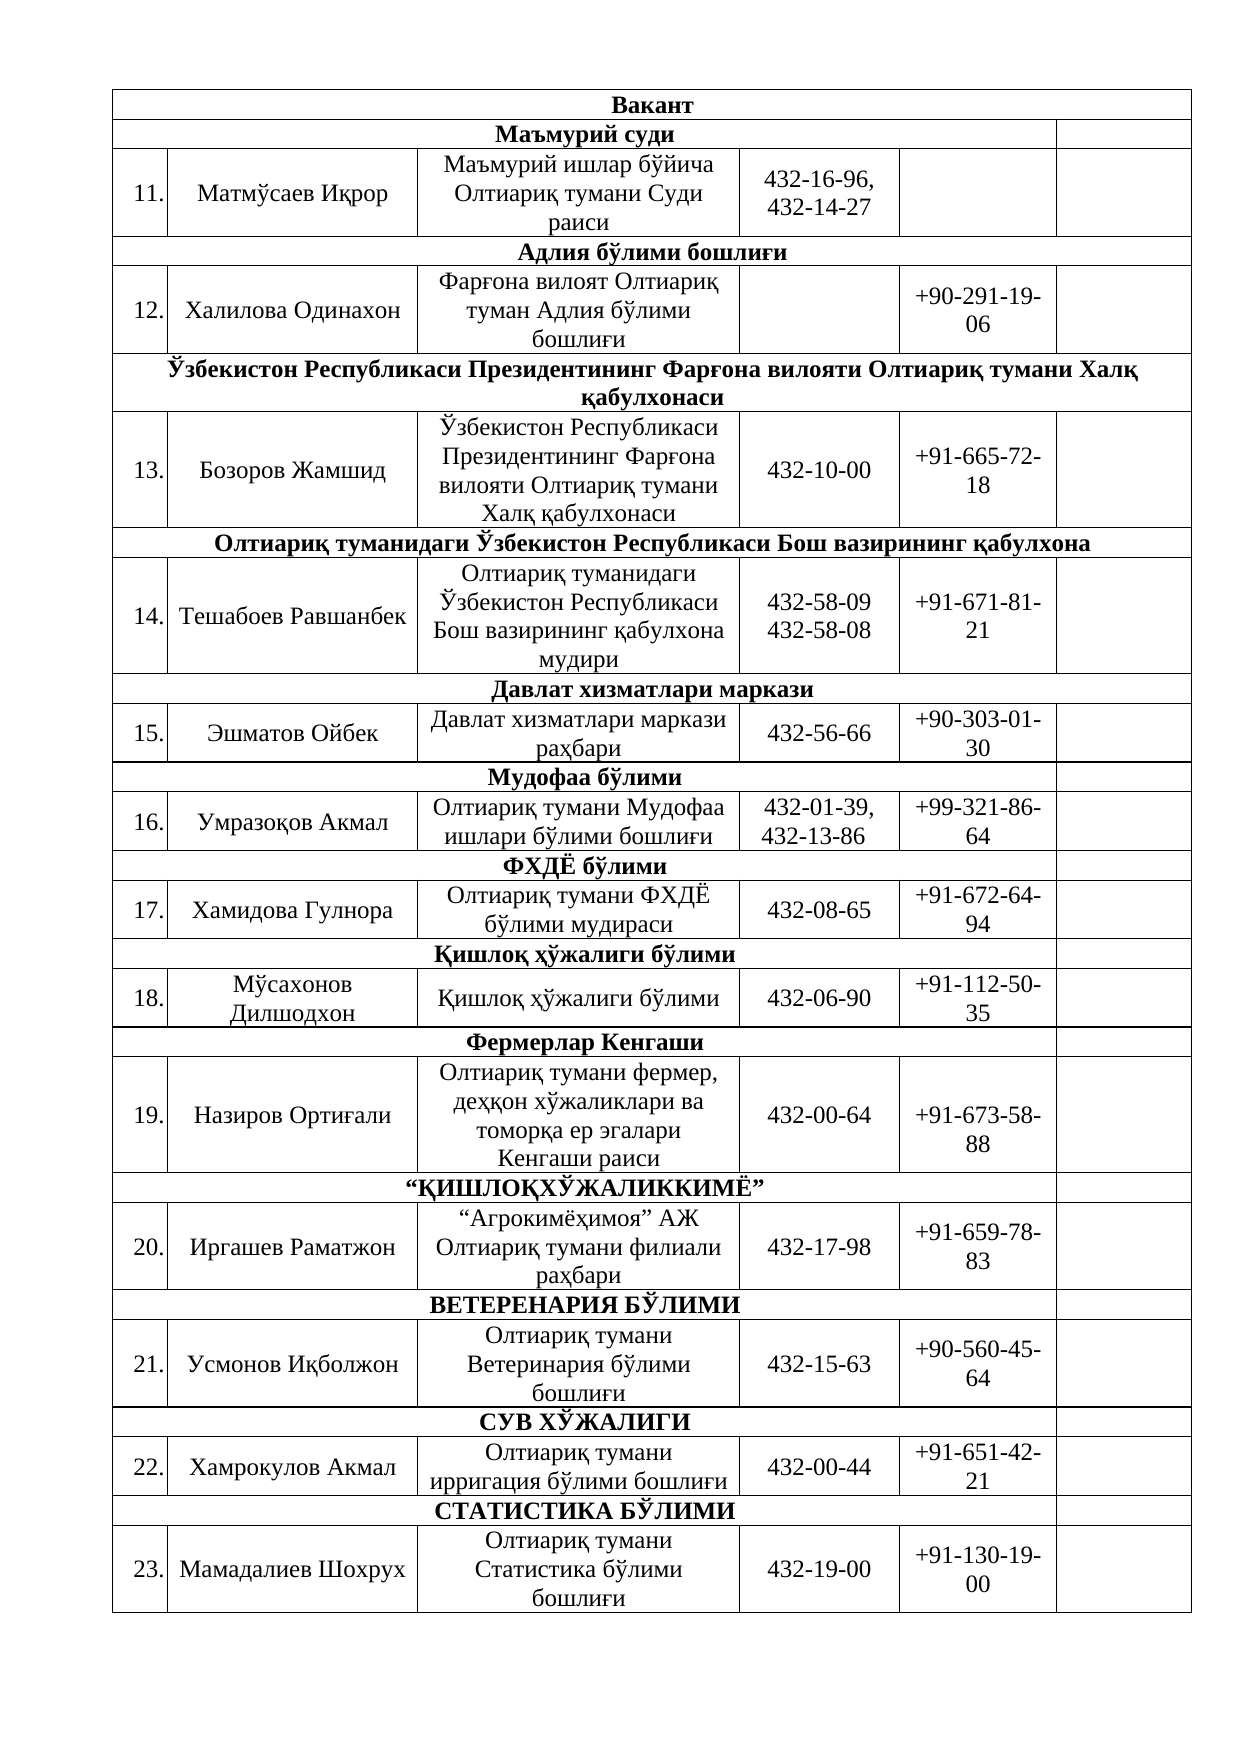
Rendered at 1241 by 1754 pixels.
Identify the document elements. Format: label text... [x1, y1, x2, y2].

table_cell [1057, 704, 1191, 761]
table_cell “ҚИШЛОҚХЎЖАЛИККИМЁ” [113, 1173, 1056, 1202]
table_cell [1057, 558, 1191, 673]
table_cell Назиров Ортиғали [168, 1057, 417, 1172]
table_cell 22. [113, 1437, 167, 1495]
table_cell [900, 149, 1056, 236]
table_cell 432-08-65 [740, 881, 899, 938]
table_cell Тешабоев Равшанбек [168, 558, 417, 673]
table_cell Бозоров Жамшид [168, 412, 417, 527]
table_cell [1057, 763, 1191, 791]
table_cell Усмонов Иқболжон [168, 1320, 417, 1406]
table_cell 432-19-00 [740, 1526, 899, 1612]
table_cell Адлия бўлими бошлиғи [113, 237, 1191, 265]
table_cell 432-01-39, 432-13-86 [740, 792, 899, 850]
table_cell +91-112-50-35 [900, 969, 1056, 1026]
table_cell [1057, 1496, 1191, 1524]
table_cell [1057, 1320, 1191, 1406]
table_cell 11. [113, 149, 167, 236]
table_cell Вакант [113, 90, 1191, 118]
table_cell [1057, 1203, 1191, 1289]
table_cell 15. [113, 704, 167, 761]
table_cell [1057, 149, 1191, 236]
table_cell Фарғона вилоят Олтиариқ туман Адлия бўлими бошлиғи [418, 266, 739, 353]
table_cell [1057, 969, 1191, 1026]
table_cell Эшматов Ойбек [168, 704, 417, 761]
table_cell Халилова Одинахон [168, 266, 417, 353]
table_cell [1057, 1526, 1191, 1612]
table_cell +91-659-78-83 [900, 1203, 1056, 1289]
table_cell [1057, 1437, 1191, 1495]
table_cell Маъмурий ишлар бўйича Олтиариқ тумани Суди раиси [418, 149, 739, 236]
table_cell Давлат хизматлари маркази [113, 674, 1191, 703]
table_cell Қишлоқ ҳўжалиги бўлими [418, 969, 739, 1026]
table_cell ВЕТЕРЕНАРИЯ БЎЛИМИ [113, 1290, 1056, 1319]
table_cell Хамрокулов Акмал [168, 1437, 417, 1495]
table_cell [1057, 412, 1191, 527]
table_cell +91-672-64-94 [900, 881, 1056, 938]
table_cell [1057, 1408, 1191, 1436]
table_cell +91-673-58-88 [900, 1057, 1056, 1172]
table_cell +99-321-86-64 [900, 792, 1056, 850]
table_cell 432-00-64 [740, 1057, 899, 1172]
table_cell 432-10-00 [740, 412, 899, 527]
table_cell [1057, 1028, 1191, 1056]
table_cell 14. [113, 558, 167, 673]
table_cell +91-665-72-18 [900, 412, 1056, 527]
table_cell 16. [113, 792, 167, 850]
table_cell 432-56-66 [740, 704, 899, 761]
table_cell [1057, 851, 1191, 879]
table_cell ФХДЁ бўлими [113, 851, 1056, 879]
table_cell +91-671-81-21 [900, 558, 1056, 673]
table_cell Хамидова Гулнора [168, 881, 417, 938]
table_cell Олтиариқ туманидаги Ўзбекистон Республикаси Бош вазирининг қабулхона мудири [418, 558, 739, 673]
table_cell Мудофаа бўлими [113, 763, 1056, 791]
table_cell 432-06-90 [740, 969, 899, 1026]
table_cell Матмўсаев Иқрор [168, 149, 417, 236]
table_cell Мамадалиев Шохрух [168, 1526, 417, 1612]
table_cell 13. [113, 412, 167, 527]
table_cell Иргашев Раматжон [168, 1203, 417, 1289]
table_cell Олтиариқ тумани Статистика бўлими бошлиғи [418, 1526, 739, 1612]
table_cell +90-291-19-06 [900, 266, 1056, 353]
table_cell Олтиариқ тумани фермер, деҳқон хўжаликлари ва томорқа ер эгалари Кенгаши раиси [418, 1057, 739, 1172]
table_cell Олтиариқ тумани Мудофаа ишлари бўлими бошлиғи [418, 792, 739, 850]
table_cell 19. [113, 1057, 167, 1172]
table_cell Олтиариқ тумани ФХДЁ бўлими мудираси [418, 881, 739, 938]
table_cell Олтиариқ тумани ирригация бўлими бошлиғи [418, 1437, 739, 1495]
table_cell [1057, 1290, 1191, 1319]
table_cell +91-651-42-21 [900, 1437, 1056, 1495]
table_cell Олтиариқ тумани Ветеринария бўлими бошлиғи [418, 1320, 739, 1406]
table_cell Ўзбекистон Республикаси Президентининг Фарғона вилояти Олтиариқ тумани Халқ қабулхонаси [418, 412, 739, 527]
table_cell Давлат хизматлари маркази раҳбари [418, 704, 739, 761]
table_cell +90-303-01-30 [900, 704, 1056, 761]
table_cell 432-17-98 [740, 1203, 899, 1289]
table_cell 17. [113, 881, 167, 938]
table_cell Маъмурий суди [113, 120, 1056, 148]
table_cell [1057, 792, 1191, 850]
table_cell 23. [113, 1526, 167, 1612]
table_cell СТАТИСТИКА БЎЛИМИ [113, 1496, 1056, 1524]
table_cell Мўсахонов Дилшодхон [168, 969, 417, 1026]
table_cell Фермерлар Кенгаши [113, 1028, 1056, 1056]
table_cell 432-15-63 [740, 1320, 899, 1406]
table_cell [1057, 881, 1191, 938]
table_cell [1057, 1173, 1191, 1202]
table_cell 21. [113, 1320, 167, 1406]
table_cell 18. [113, 969, 167, 1026]
table_cell [1057, 266, 1191, 353]
table_cell [1057, 120, 1191, 148]
table_cell +90-560-45-64 [900, 1320, 1056, 1406]
table_cell 20. [113, 1203, 167, 1289]
table_cell Қишлоқ ҳўжалиги бўлими [113, 939, 1056, 968]
table_cell +91-130-19-00 [900, 1526, 1056, 1612]
table_cell Олтиариқ туманидаги Ўзбекистон Республикаси Бош вазирининг қабулхона [113, 528, 1191, 557]
table_cell СУВ ХЎЖАЛИГИ [113, 1408, 1056, 1436]
table_cell 432-00-44 [740, 1437, 899, 1495]
table_cell Умразоқов Акмал [168, 792, 417, 850]
table_cell 432-16-96, 432-14-27 [740, 149, 899, 236]
table_cell 432-58-09 432-58-08 [740, 558, 899, 673]
table_cell [1057, 939, 1191, 968]
table_cell Ўзбекистон Республикаси Президентининг Фарғона вилояти Олтиариқ тумани Халқ қабулхонаси [113, 354, 1191, 411]
table_cell 12. [113, 266, 167, 353]
table_cell [740, 266, 899, 353]
table_cell [1057, 1057, 1191, 1172]
table_cell “Агрокимёҳимоя” АЖ Олтиариқ тумани филиали раҳбари [418, 1203, 739, 1289]
